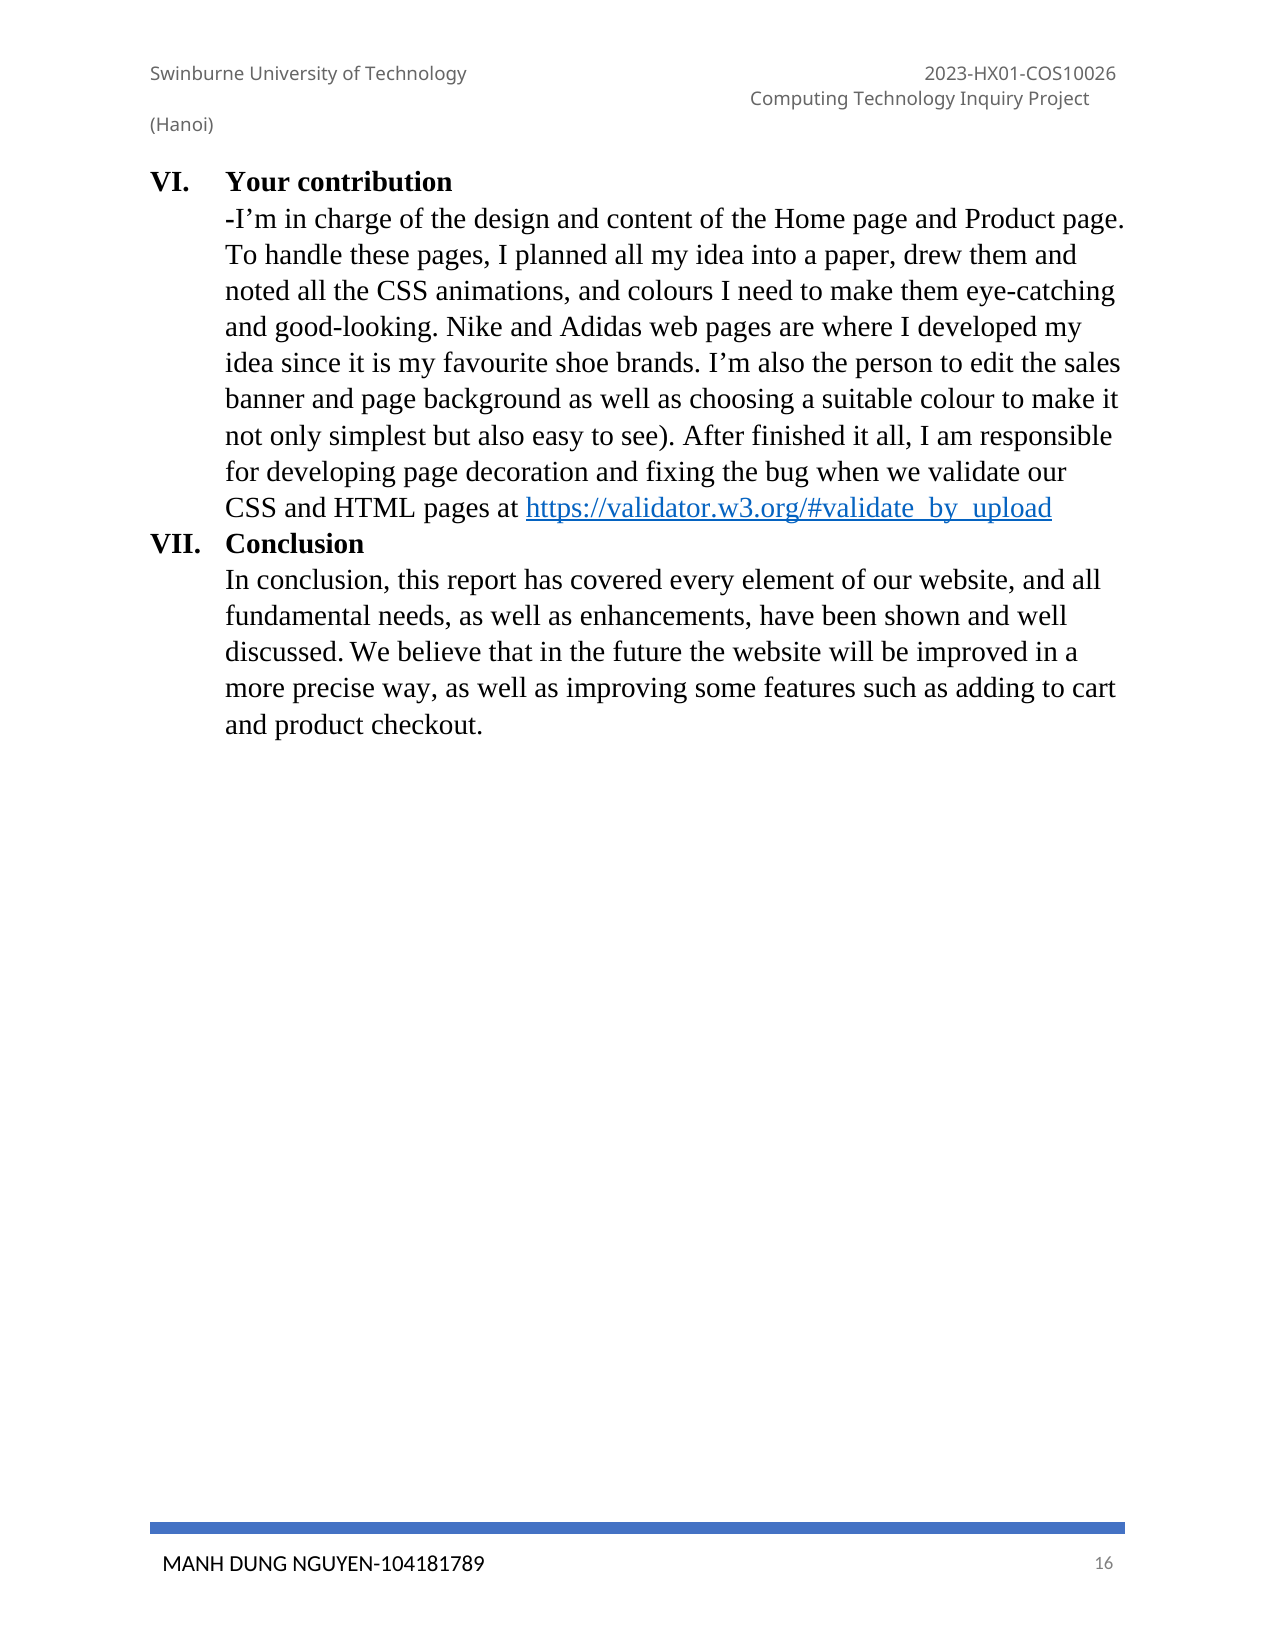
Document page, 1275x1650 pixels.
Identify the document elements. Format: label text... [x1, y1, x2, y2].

list In conclusion, this report has covered every element of our website, and all fundamental needs, as well as enhancements, have been shown and well discussed. We believe that in the future the website will be improved in a more precise way, as well as improving some features such as adding to cart and product checkout. [225, 562, 1125, 740]
list Your contribution [150, 164, 1125, 198]
list -I’m in charge of the design and content of the Home page and Product page. To handle these pages, I planned all my idea into a paper, drew them and noted all the CSS animations, and colours I need to make them eye-catching and good-looking. Nike and Adidas web pages are where I developed my idea since it is my favourite shoe brands. I’m also the person to edit the sales banner and page background as well as choosing a suitable colour to make it not only simplest but also easy to see). After finished it all, I am responsible for developing page decoration and fixing the bug when we validate our CSS and HTML pages at https://validator.w3.org/#validate_by_upload [225, 201, 1125, 523]
list Conclusion [150, 526, 1125, 559]
